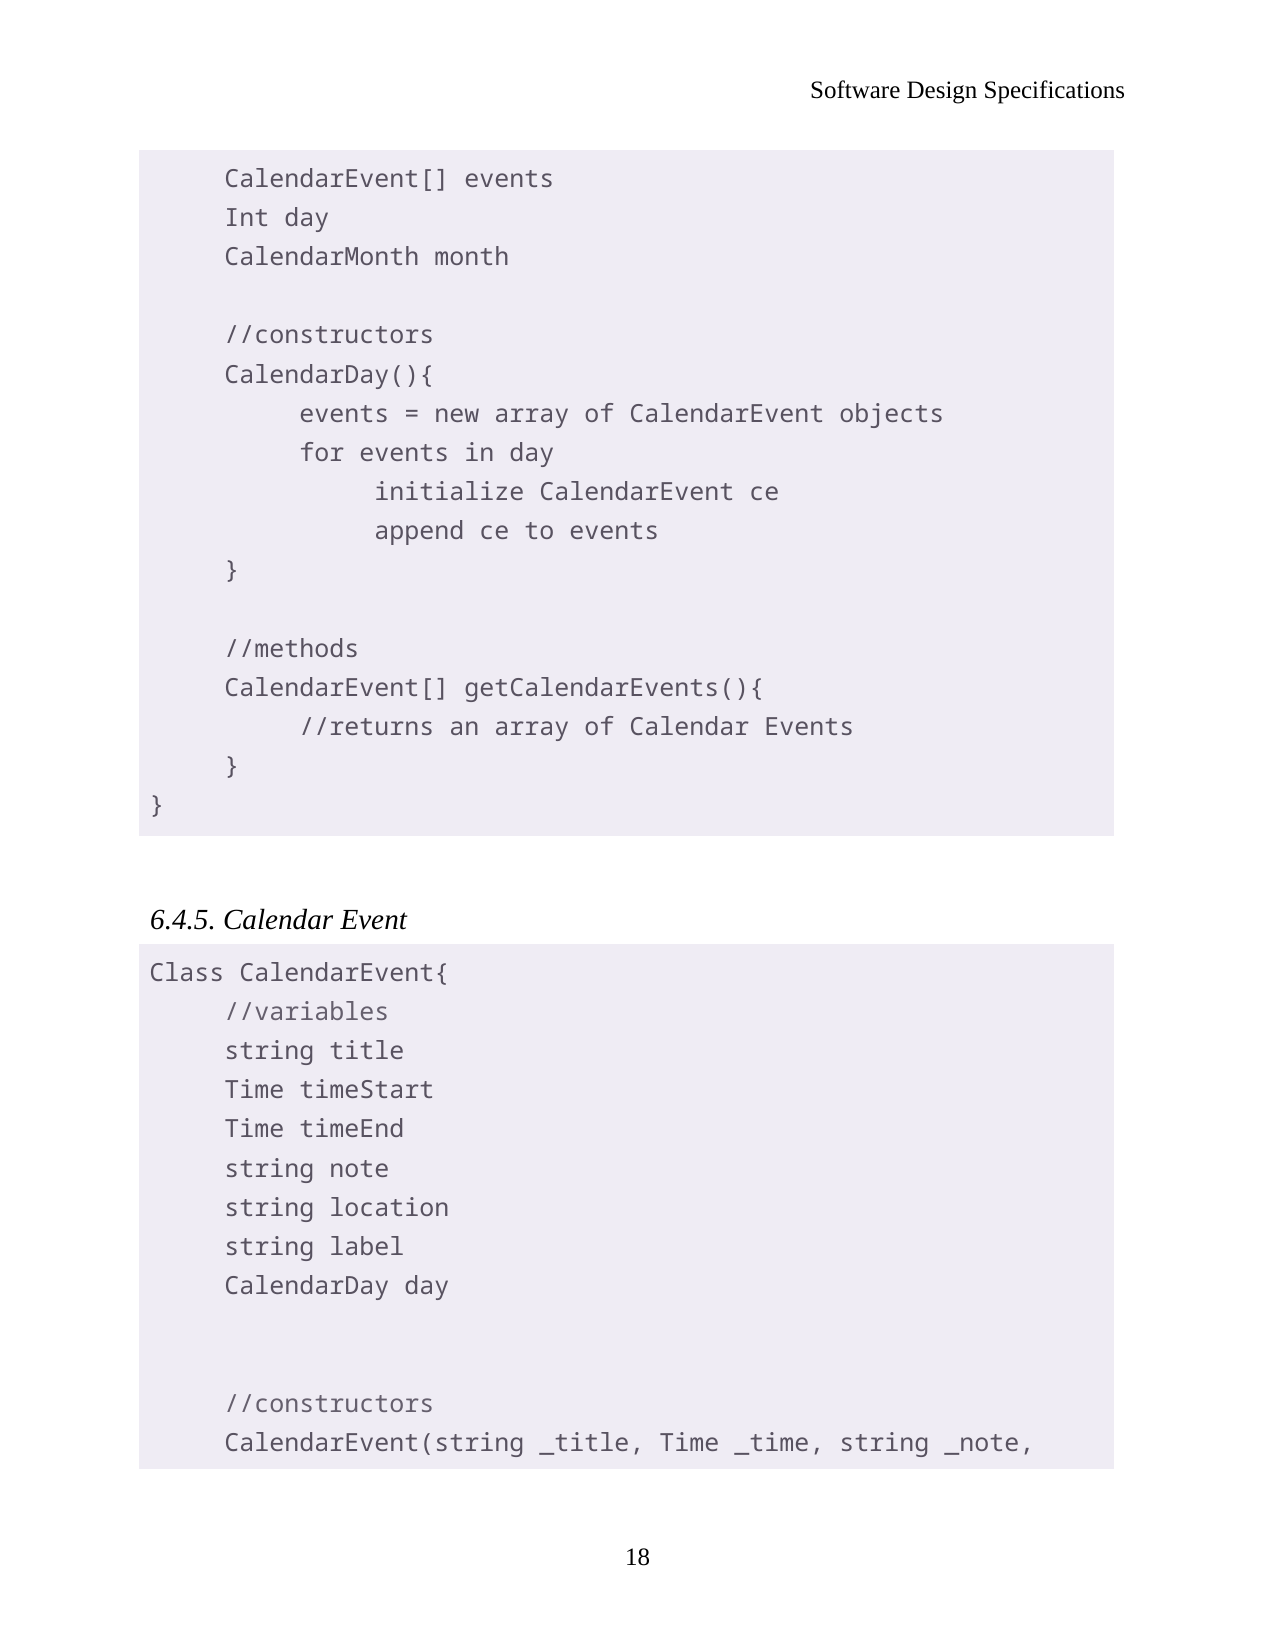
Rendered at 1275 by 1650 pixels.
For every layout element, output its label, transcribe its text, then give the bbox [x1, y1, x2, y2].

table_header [139, 150, 1114, 836]
subtitle 6.4.5. Calendar Event [150, 902, 1125, 936]
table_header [139, 944, 1114, 1469]
